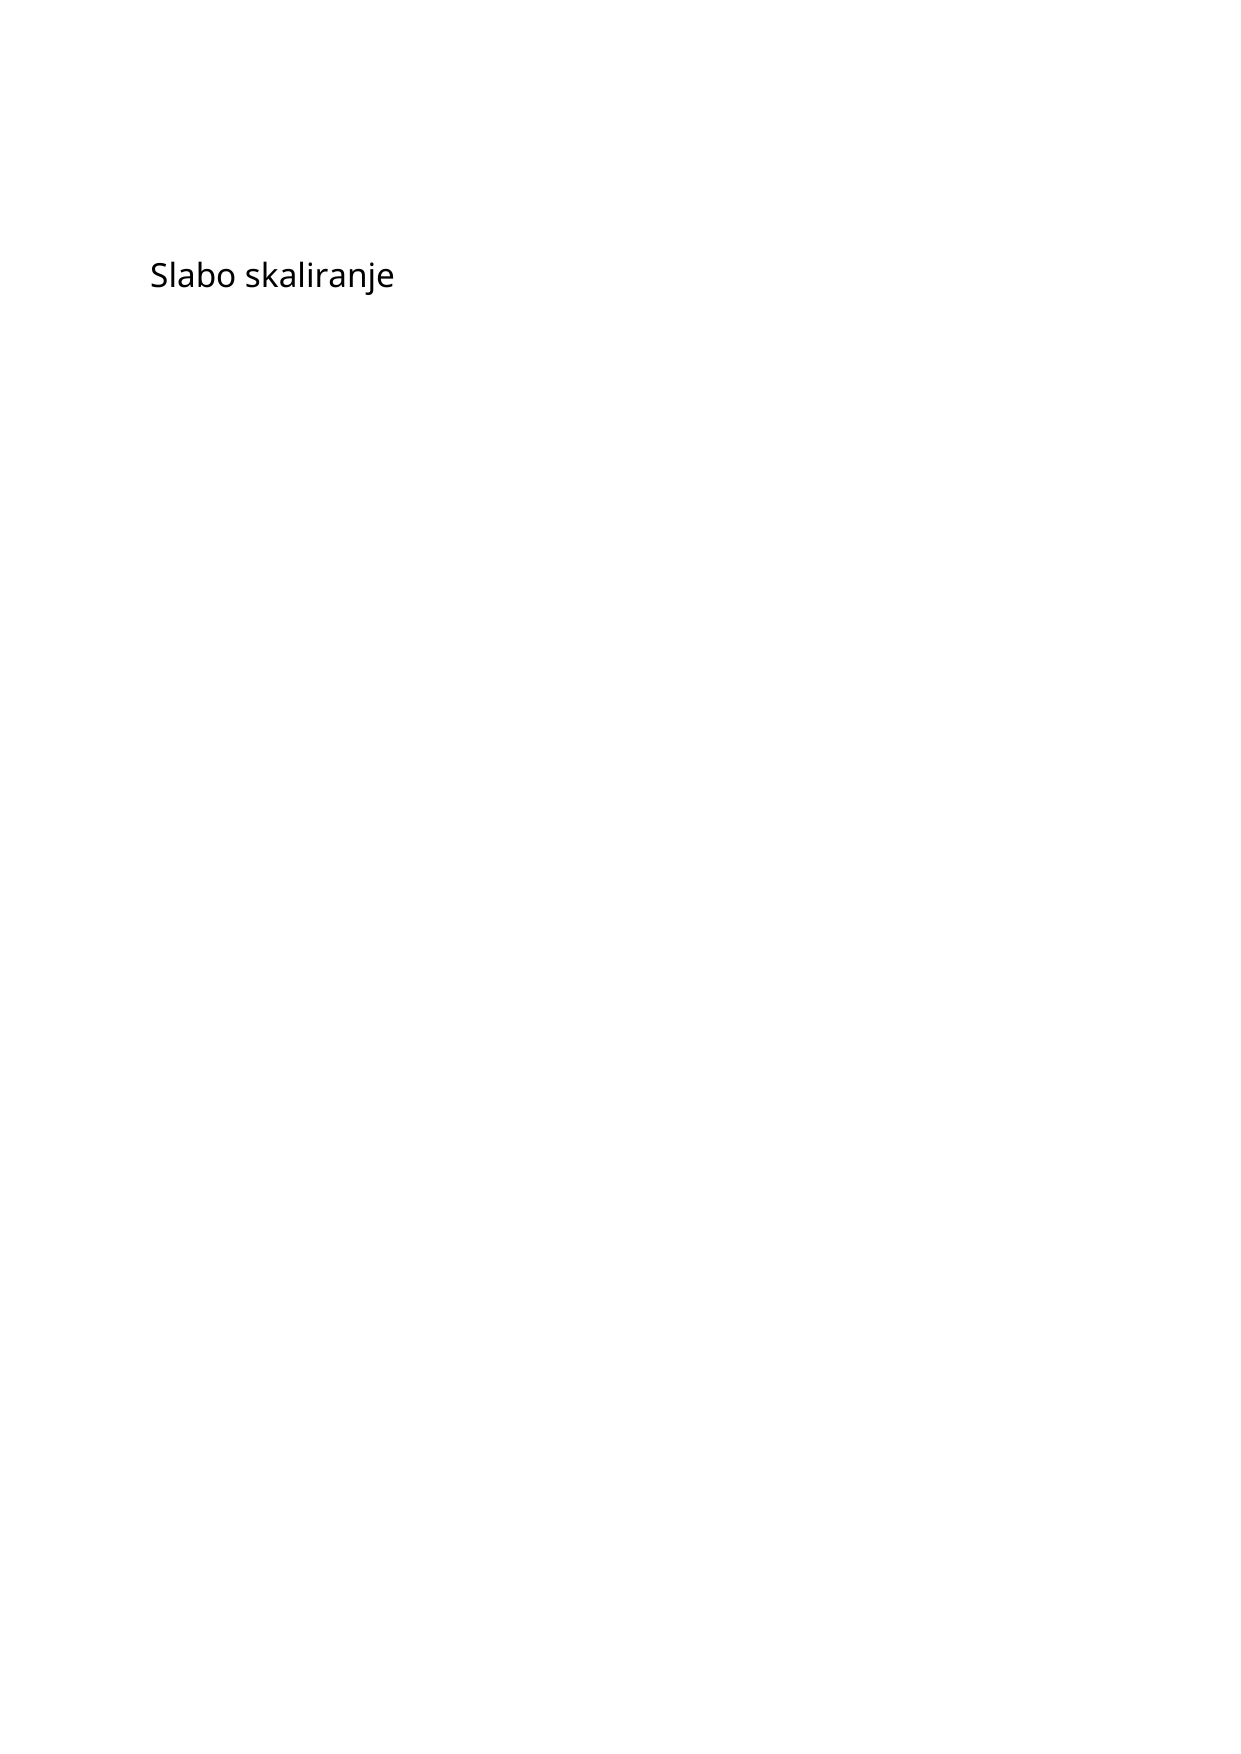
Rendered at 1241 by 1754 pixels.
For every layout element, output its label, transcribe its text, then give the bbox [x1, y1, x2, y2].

subtitle Slabo skaliranje [150, 252, 1090, 297]
